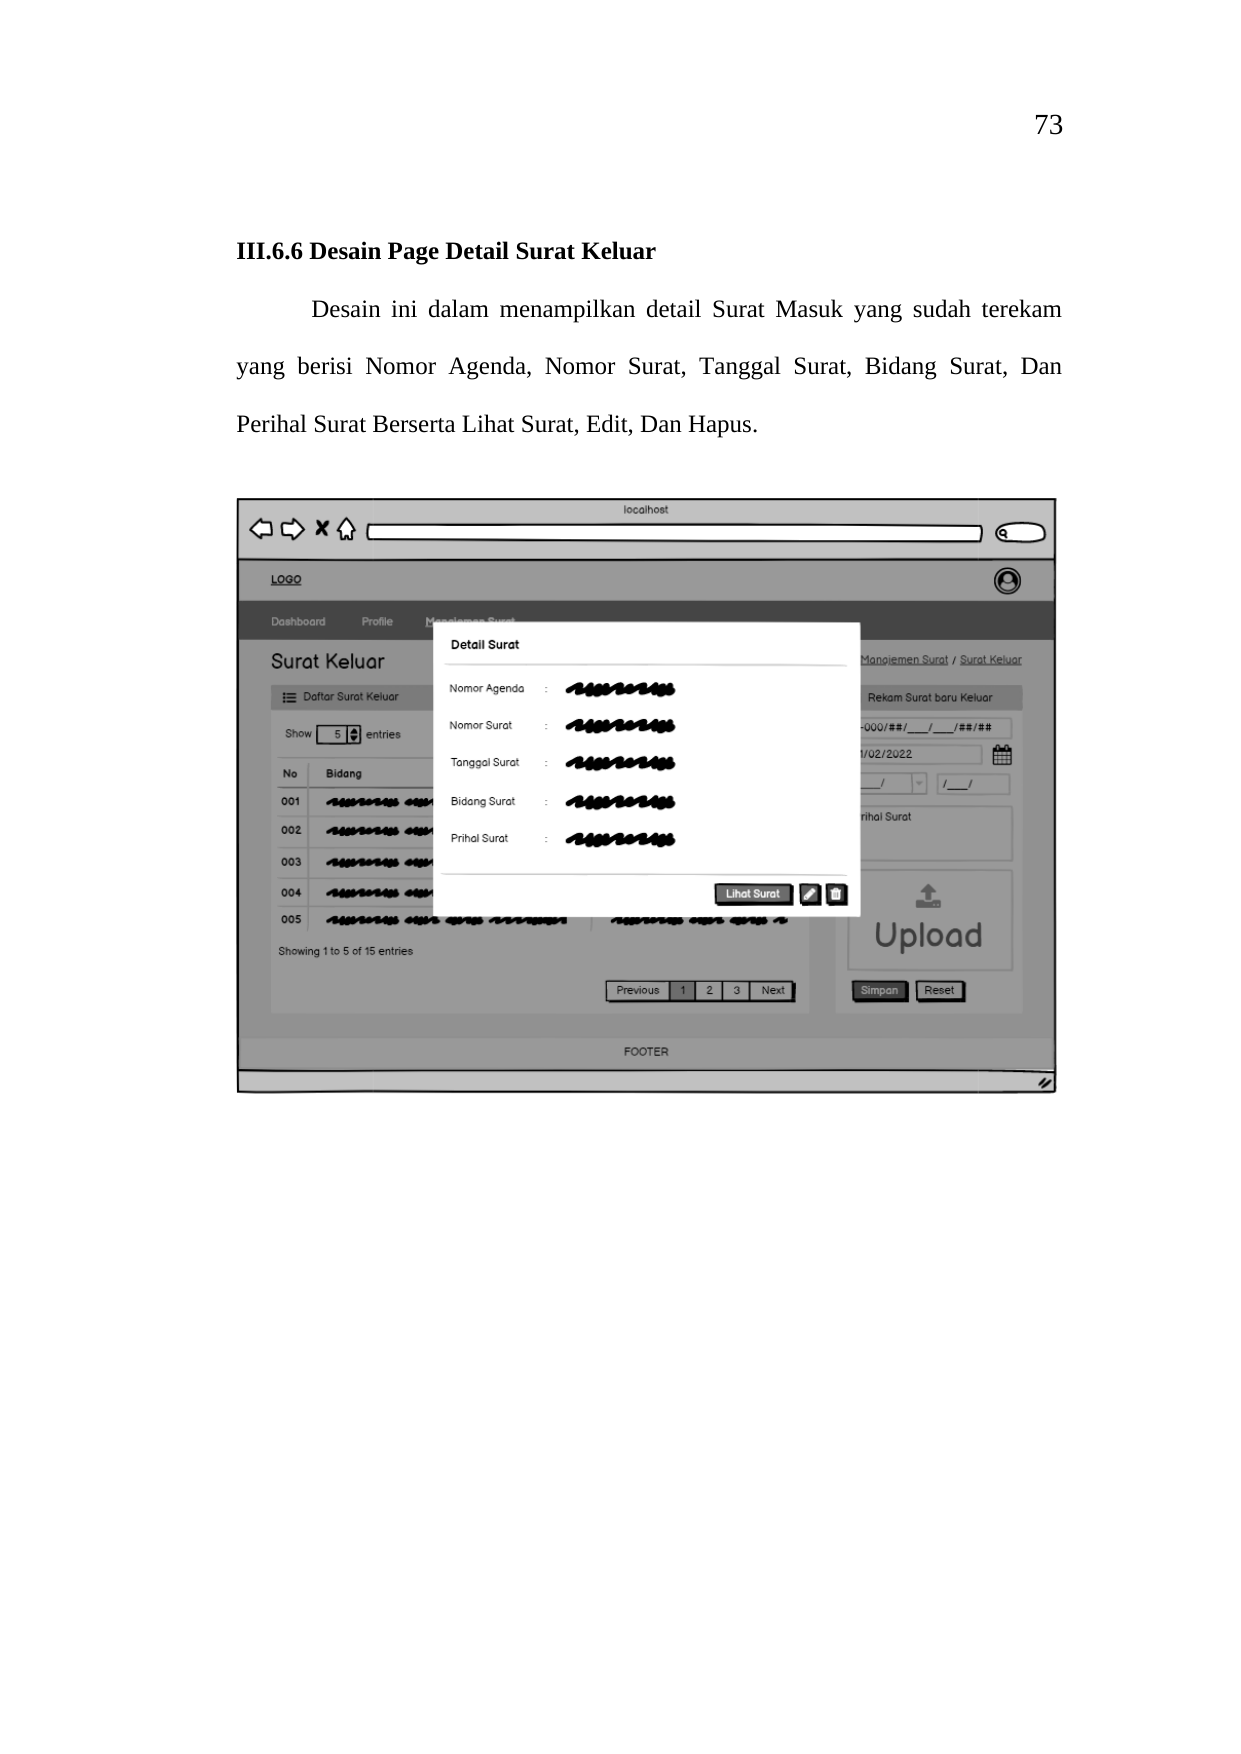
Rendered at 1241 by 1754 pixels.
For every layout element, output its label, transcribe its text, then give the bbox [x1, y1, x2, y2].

subtitle Desain Page Detail Surat Keluar [236, 236, 1063, 265]
text Desain ini dalam menampilkan detail Surat Masuk yang sudah terekam yang berisi Nomor Agenda, Nomor Surat, Tanggal Surat, Bidang Surat, Dan Perihal Surat Berserta Lihat Surat, Edit, Dan Hapus. [236, 294, 1063, 437]
